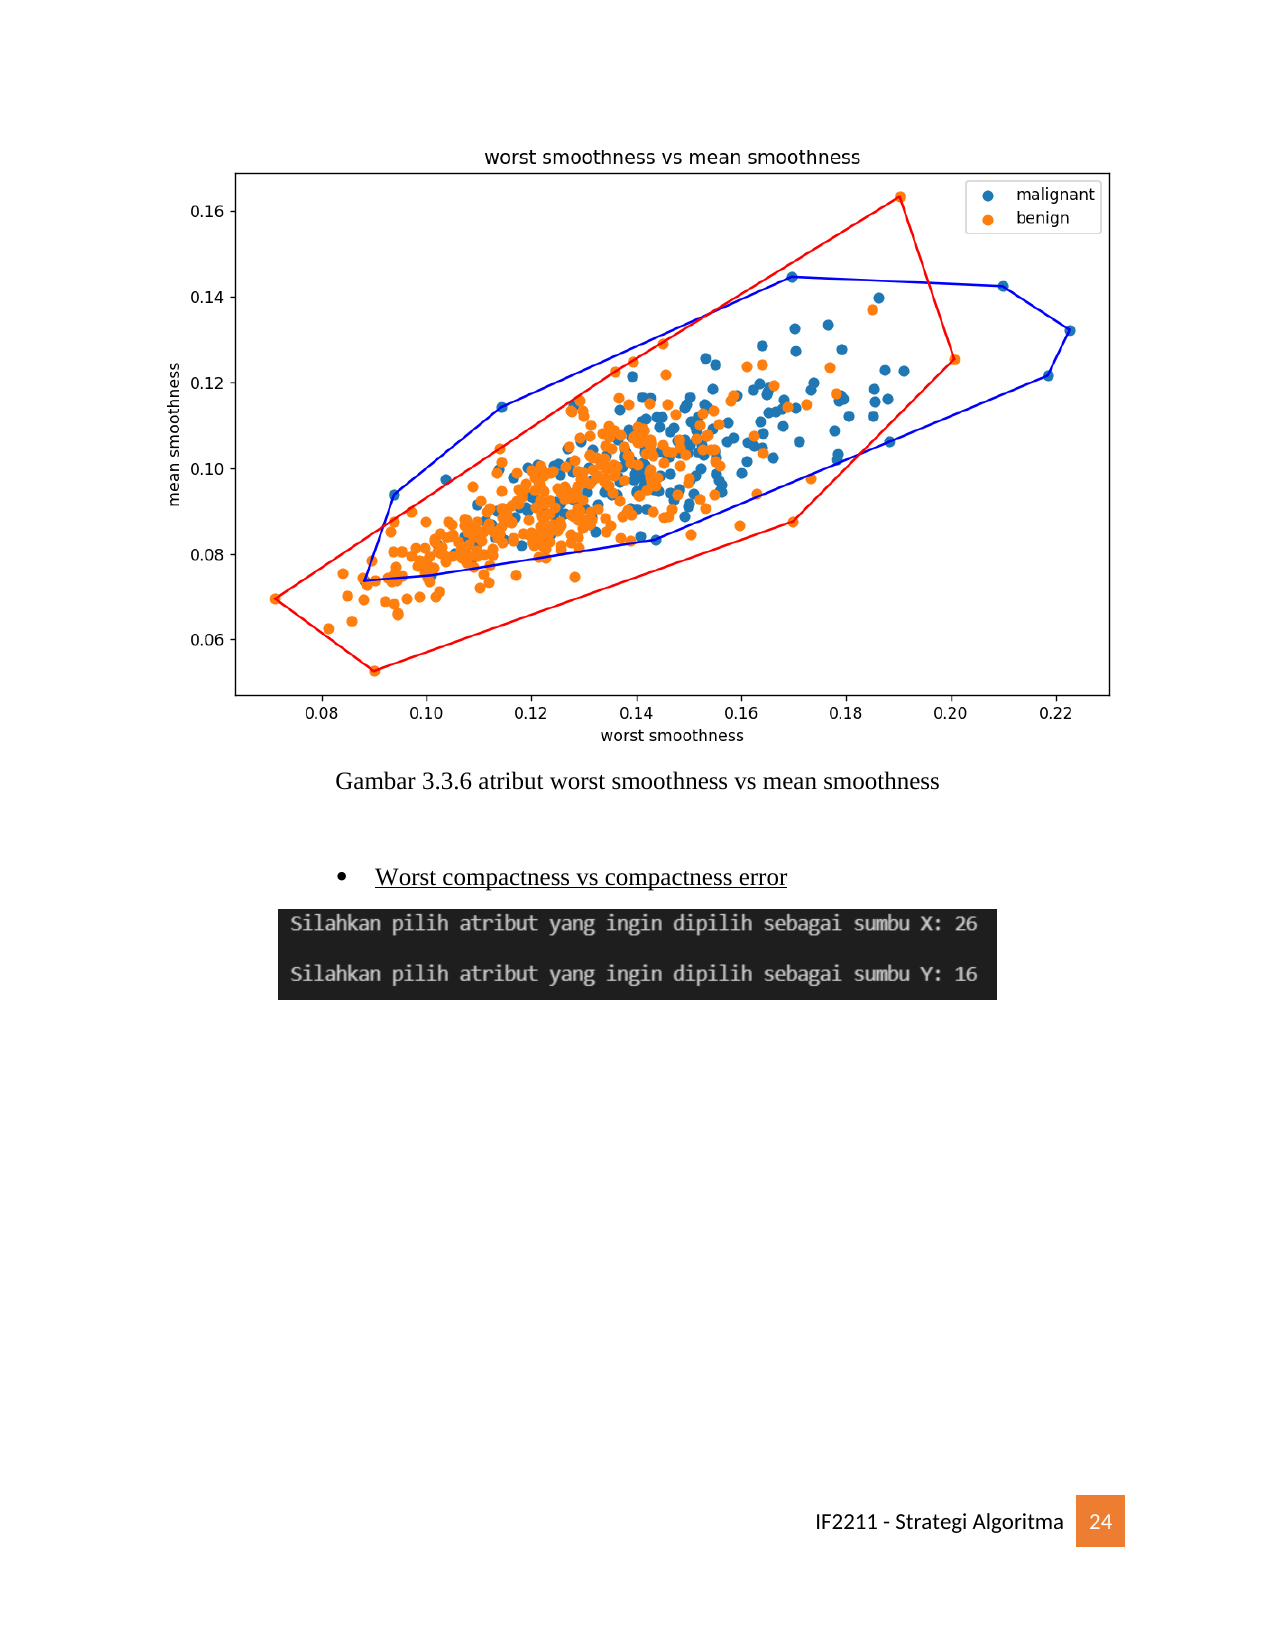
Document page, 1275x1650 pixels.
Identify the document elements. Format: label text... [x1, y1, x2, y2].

text Gambar 3.3.6 atribut worst smoothness vs mean smoothness [150, 766, 1125, 795]
list Worst compactness vs compactness error [337, 862, 1125, 890]
picture [150, 150, 1125, 748]
picture [278, 909, 997, 1000]
